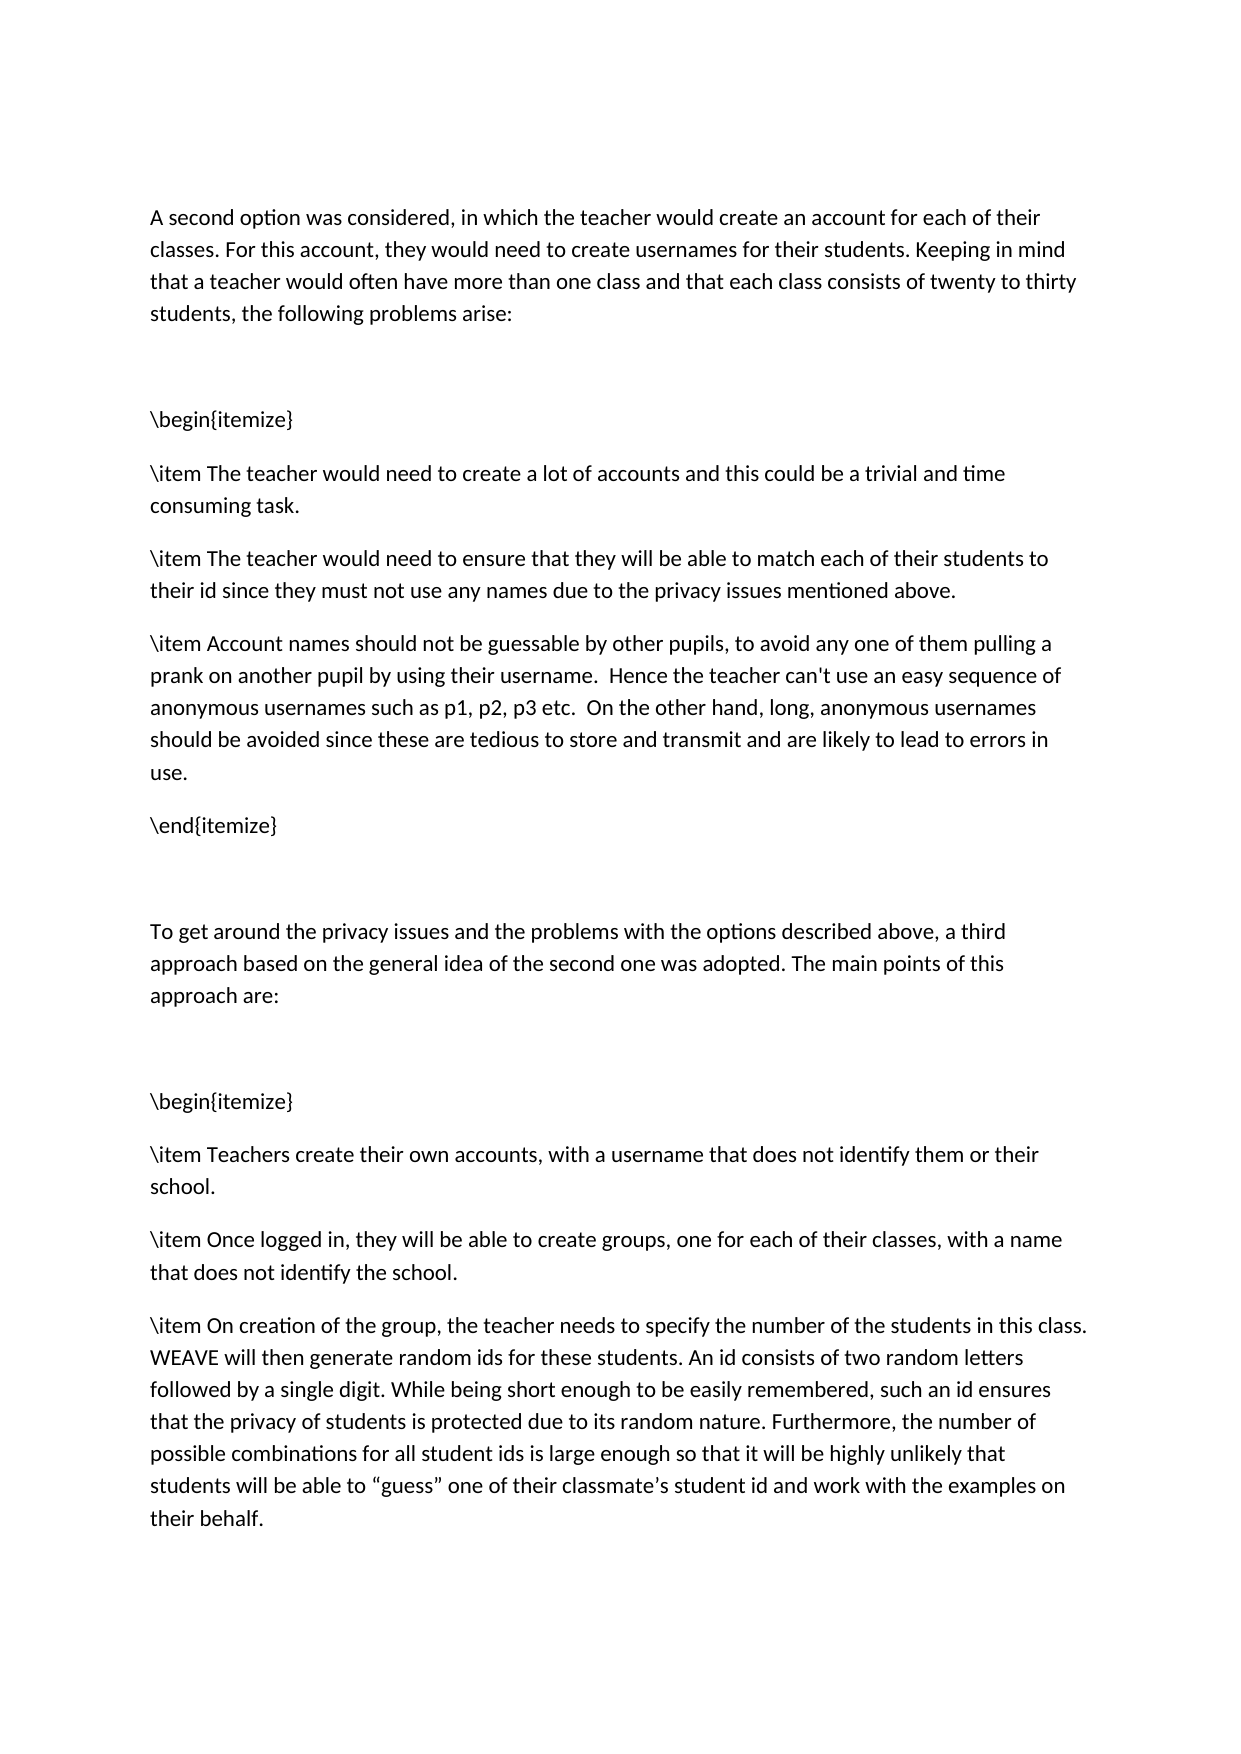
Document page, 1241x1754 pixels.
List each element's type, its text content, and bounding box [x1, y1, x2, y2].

text \item The teacher would need to create a lot of accounts and this could be a trivial and time consuming task. [150, 459, 1090, 519]
text \end{itemize} [150, 811, 1090, 839]
text A second option was considered, in which the teacher would create an account for each of their classes. For this account, they would need to create usernames for their students. Keeping in mind that a teacher would often have more than one class and that each class consists of twenty to thirty students, the following problems arise: [150, 203, 1090, 328]
text \item Teachers create their own accounts, with a username that does not identify them or their school. [150, 1140, 1090, 1201]
text \begin{itemize} [150, 1087, 1090, 1115]
text \item Account names should not be guessable by other pupils, to avoid any one of them pulling a prank on another pupil by using their username. Hence the teacher can't use an easy sequence of anonymous usernames such as p1, p2, p3 etc. On the other hand, long, anonymous usernames should be avoided since these are tedious to store and transmit and are likely to lead to errors in use. [150, 629, 1090, 786]
text \item On creation of the group, the teacher needs to specify the number of the students in this class. WEAVE will then generate random ids for these students. An id consists of two random letters followed by a single digit. While being short enough to be easily remembered, such an id ensures that the privacy of students is protected due to its random nature. Furthermore, the number of possible combinations for all student ids is large enough so that it will be highly unlikely that students will be able to “guess” one of their classmate’s student id and work with the examples on their behalf. [150, 1311, 1090, 1532]
text To get around the privacy issues and the problems with the options described above, a third approach based on the general idea of the second one was adopted. The main points of this approach are: [150, 917, 1090, 1009]
text \item The teacher would need to ensure that they will be able to match each of their students to their id since they must not use any names due to the privacy issues mentioned above. [150, 544, 1090, 604]
text \begin{itemize} [150, 406, 1090, 434]
text \item Once logged in, they will be able to create groups, one for each of their classes, with a name that does not identify the school. [150, 1226, 1090, 1286]
